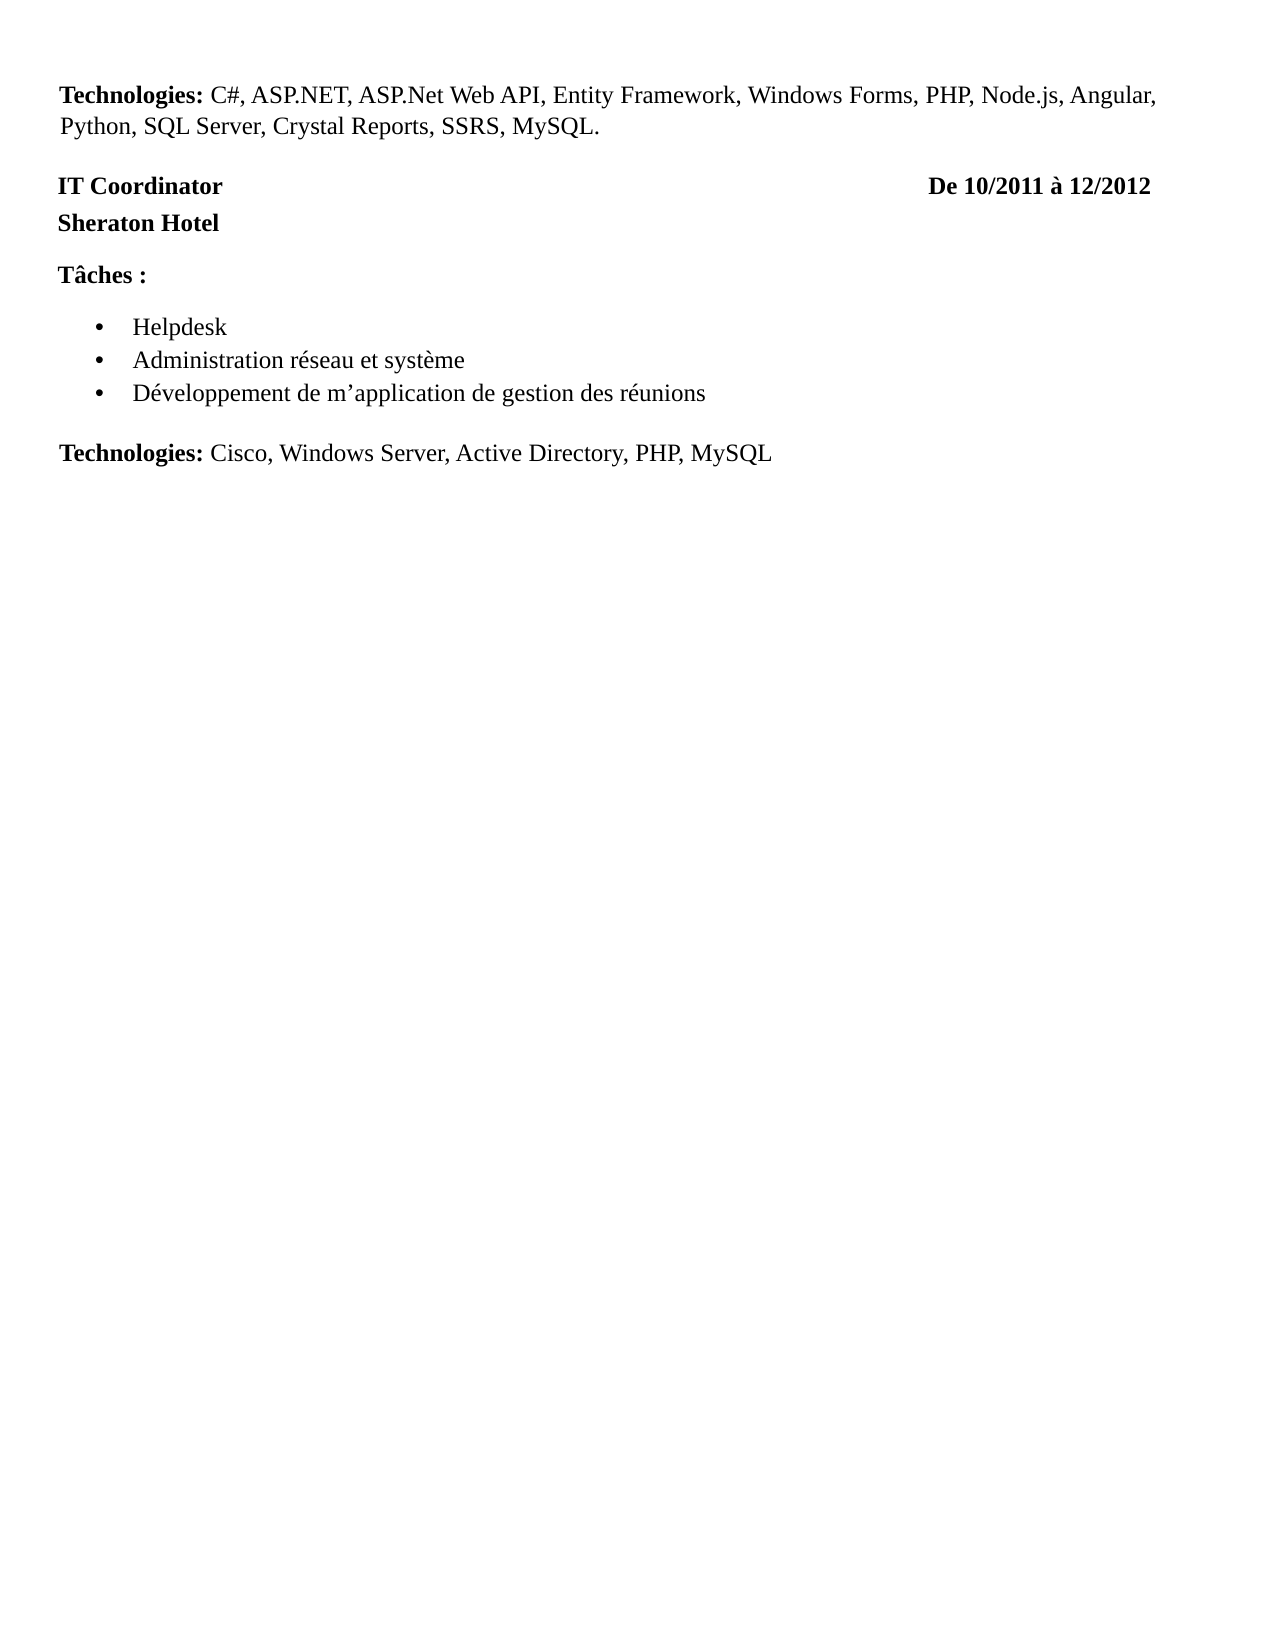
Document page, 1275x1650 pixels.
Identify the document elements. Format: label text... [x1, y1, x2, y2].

text Technologies: Cisco, Windows Server, Active Directory, PHP, MySQL [59, 438, 1157, 467]
list Administration réseau et système [95, 345, 1157, 374]
text Technologies: C#, ASP.NET, ASP.Net Web API, Entity Framework, Windows Forms, PHP, Node.js, Angular, Python, SQL Server, Crystal Reports, SSRS, MySQL. [59, 80, 1157, 140]
list Helpdesk [95, 312, 1157, 341]
text Sheraton Hotel [57, 208, 302, 237]
text Tâches : [57, 260, 302, 289]
list Développement de m’application de gestion des réunions [95, 378, 1157, 407]
subtitle IT Coordinator De 10/2011 à 12/2012 [57, 171, 1157, 200]
